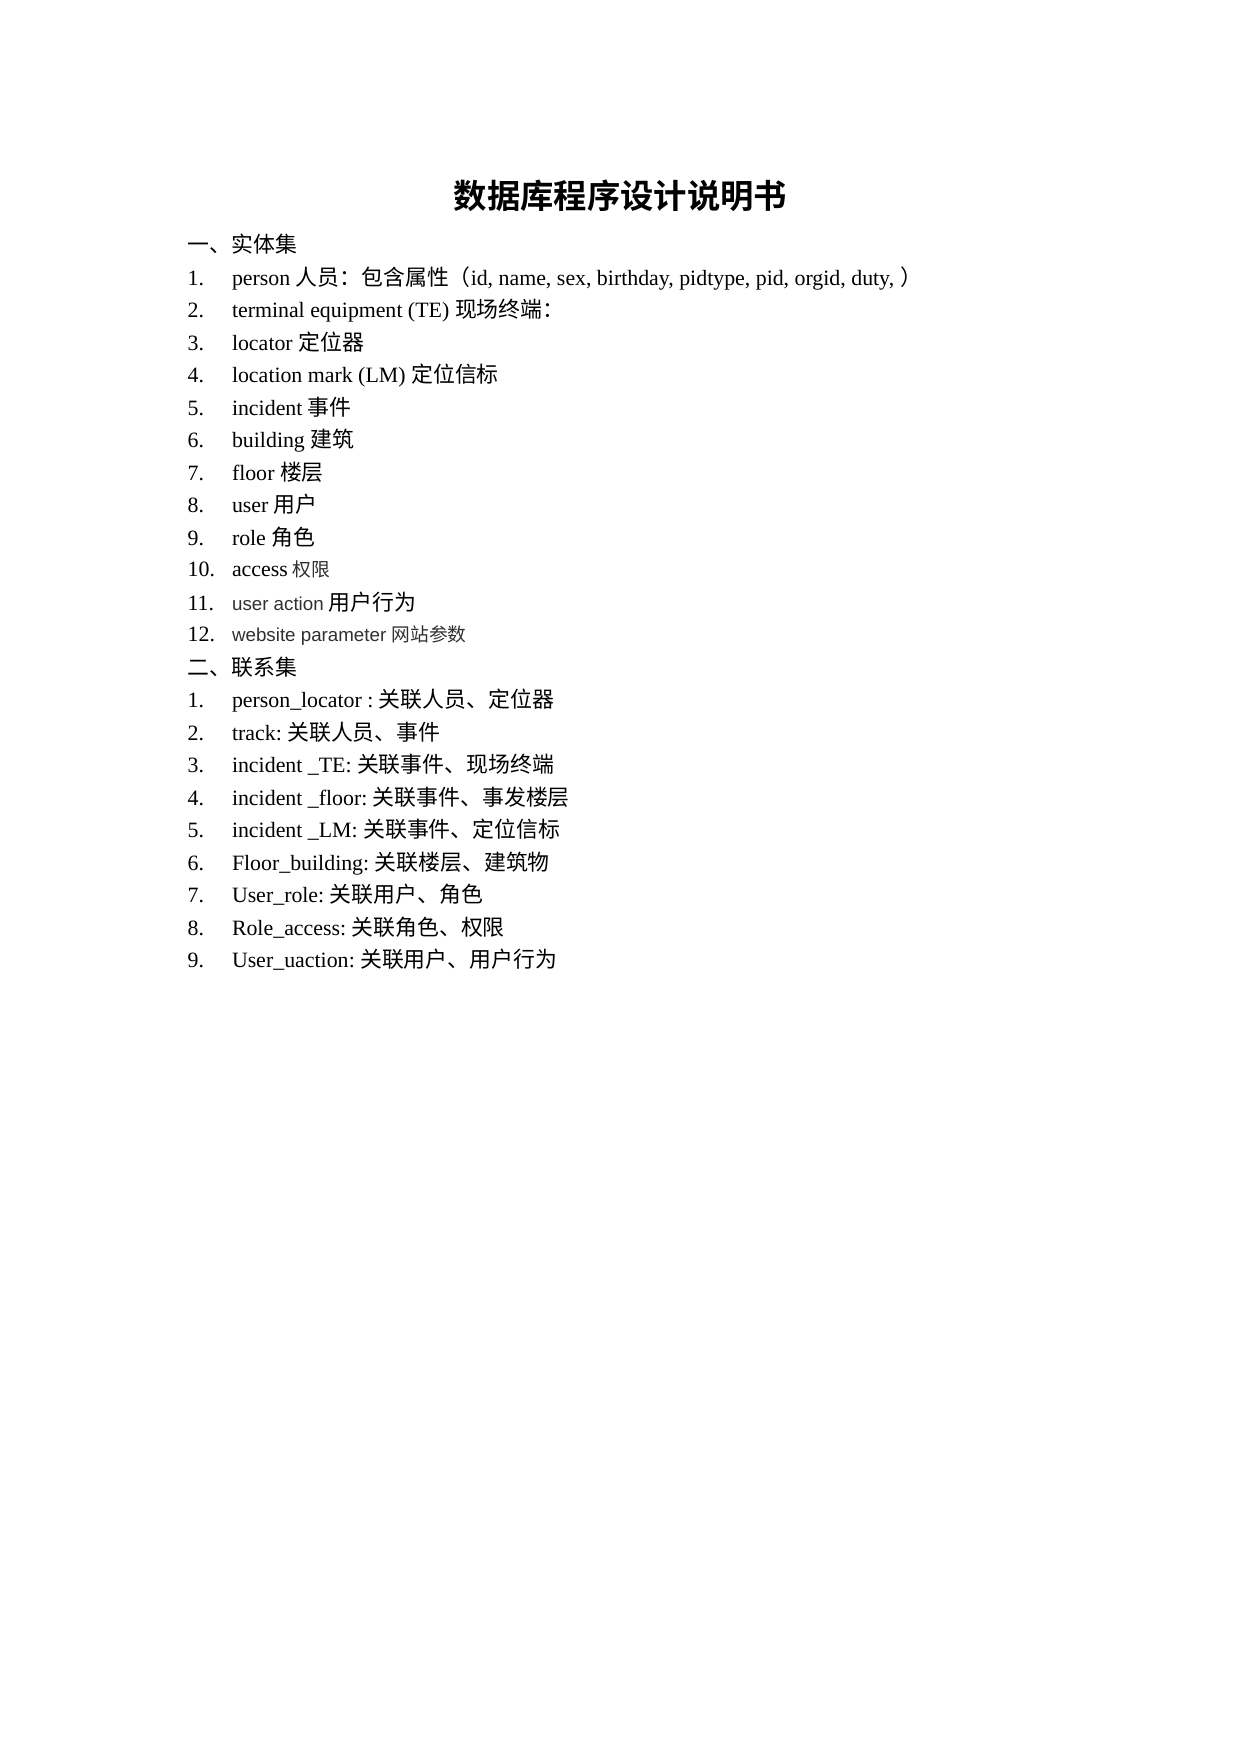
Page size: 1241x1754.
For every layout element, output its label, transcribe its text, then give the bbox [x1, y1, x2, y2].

text 数据库程序设计说明书 [187, 162, 1053, 227]
list incident _TE: 关联事件、现场终端 [187, 747, 1053, 779]
list incident _floor: 关联事件、事发楼层 [187, 779, 1053, 812]
list User_role: 关联用户、角色 [187, 877, 1053, 909]
list User_uaction: 关联用户、用户行为 [187, 942, 1053, 974]
list user 用户 [187, 487, 1053, 519]
list Floor_building: 关联楼层、建筑物 [187, 844, 1053, 877]
list role 角色 [187, 519, 1053, 552]
list building 建筑 [187, 422, 1053, 454]
list user action 用户行为 [187, 584, 1053, 617]
list website parameter 网站参数 [187, 617, 1053, 649]
list terminal equipment (TE) 现场终端： [187, 292, 1053, 324]
list locator 定位器 [187, 324, 1053, 357]
list incident _LM: 关联事件、定位信标 [187, 812, 1053, 844]
list track: 关联人员、事件 [187, 714, 1053, 747]
list location mark (LM) 定位信标 [187, 357, 1053, 389]
text 一、实体集 [187, 227, 1053, 259]
list incident 事件 [187, 389, 1053, 422]
list person_locator : 关联人员、定位器 [187, 682, 1053, 714]
list access权限 [187, 552, 1053, 584]
list Role_access: 关联角色、权限 [187, 909, 1053, 942]
list person 人员：包含属性（id, name, sex, birthday, pidtype, pid, orgid, duty, ） [187, 259, 1053, 292]
list floor 楼层 [187, 454, 1053, 487]
text 二、联系集 [187, 649, 1053, 682]
